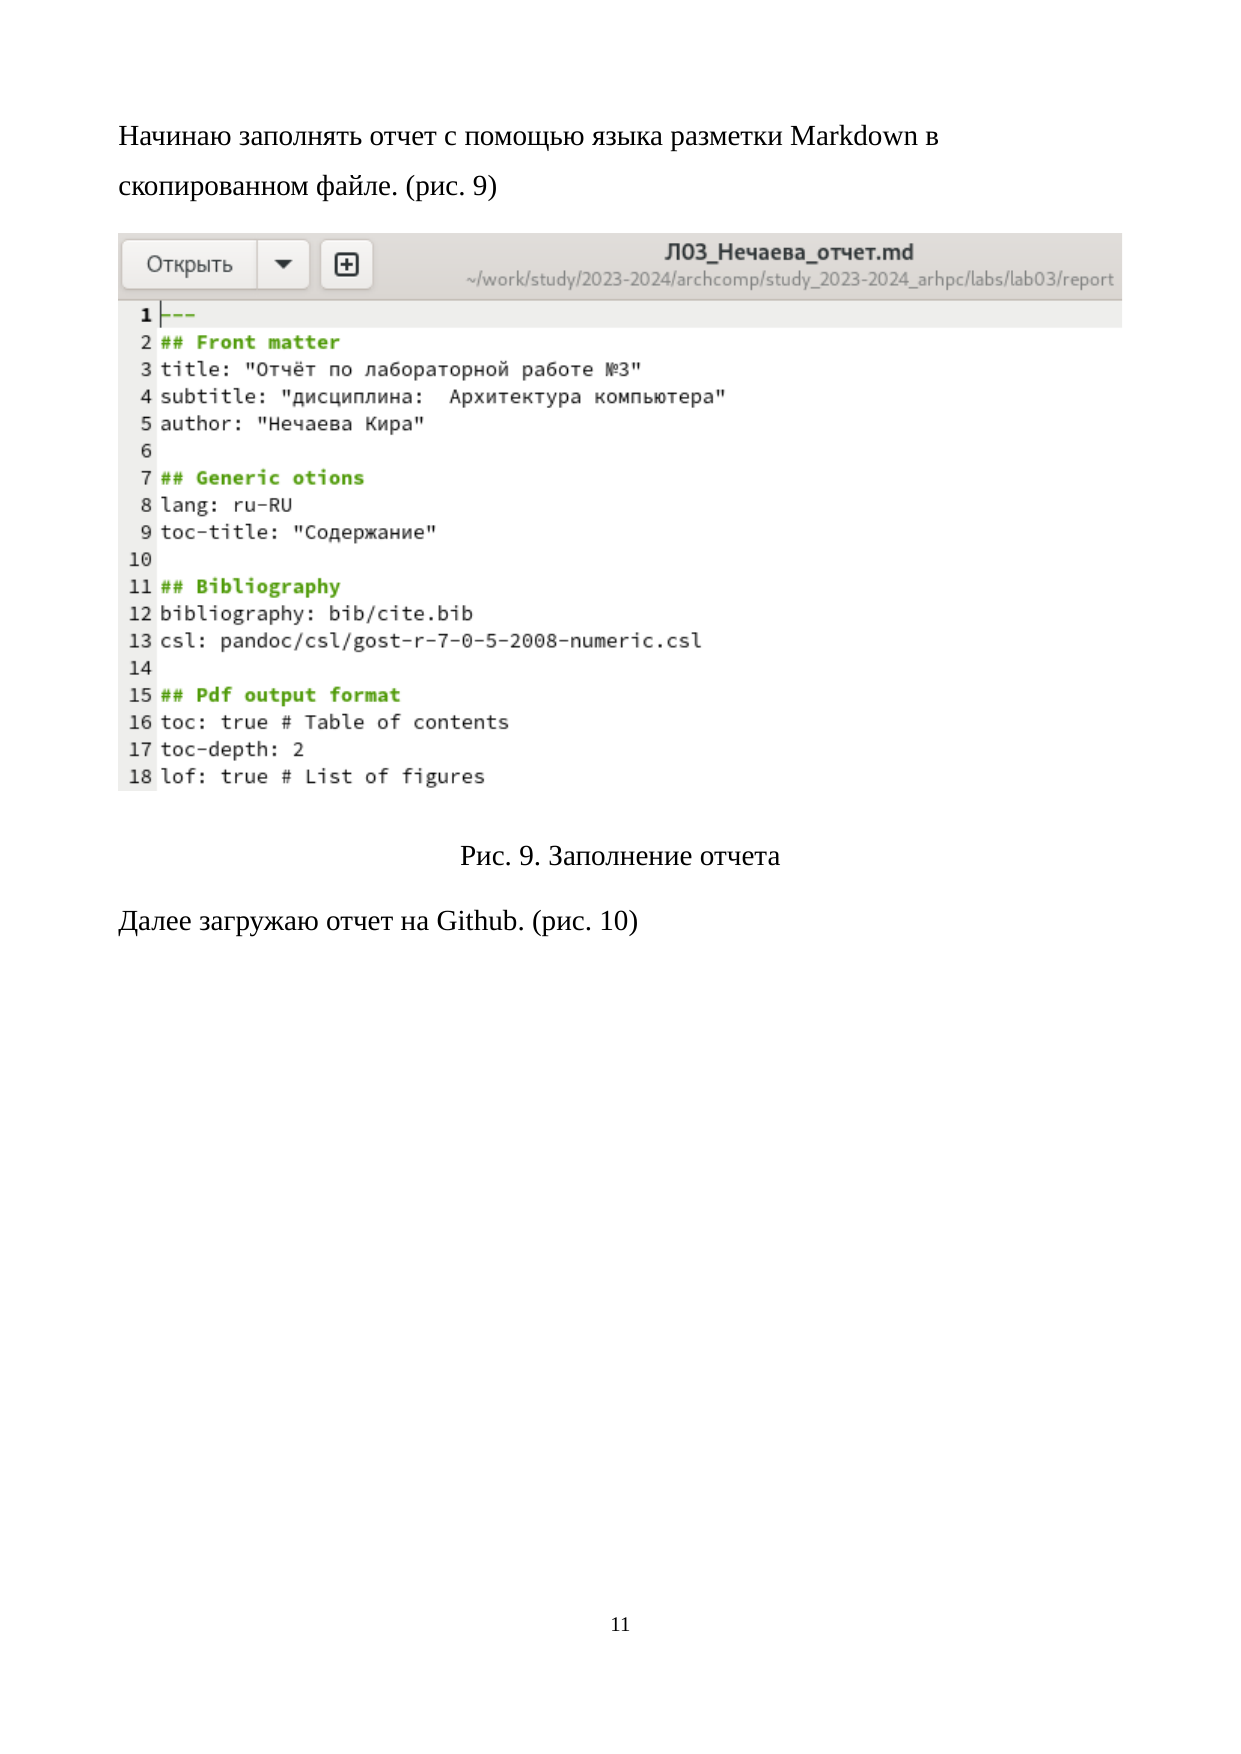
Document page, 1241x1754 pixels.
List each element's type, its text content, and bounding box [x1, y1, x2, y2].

picture [118, 233, 1123, 791]
text Рис. 9. Заполнение отчета [118, 791, 1122, 872]
text Начинаю заполнять отчет с помощью языка разметки Markdown в скопированном файле. (рис. 9) [118, 118, 1122, 202]
text Далее загружаю отчет на Github. (рис. 10) [118, 903, 1122, 937]
